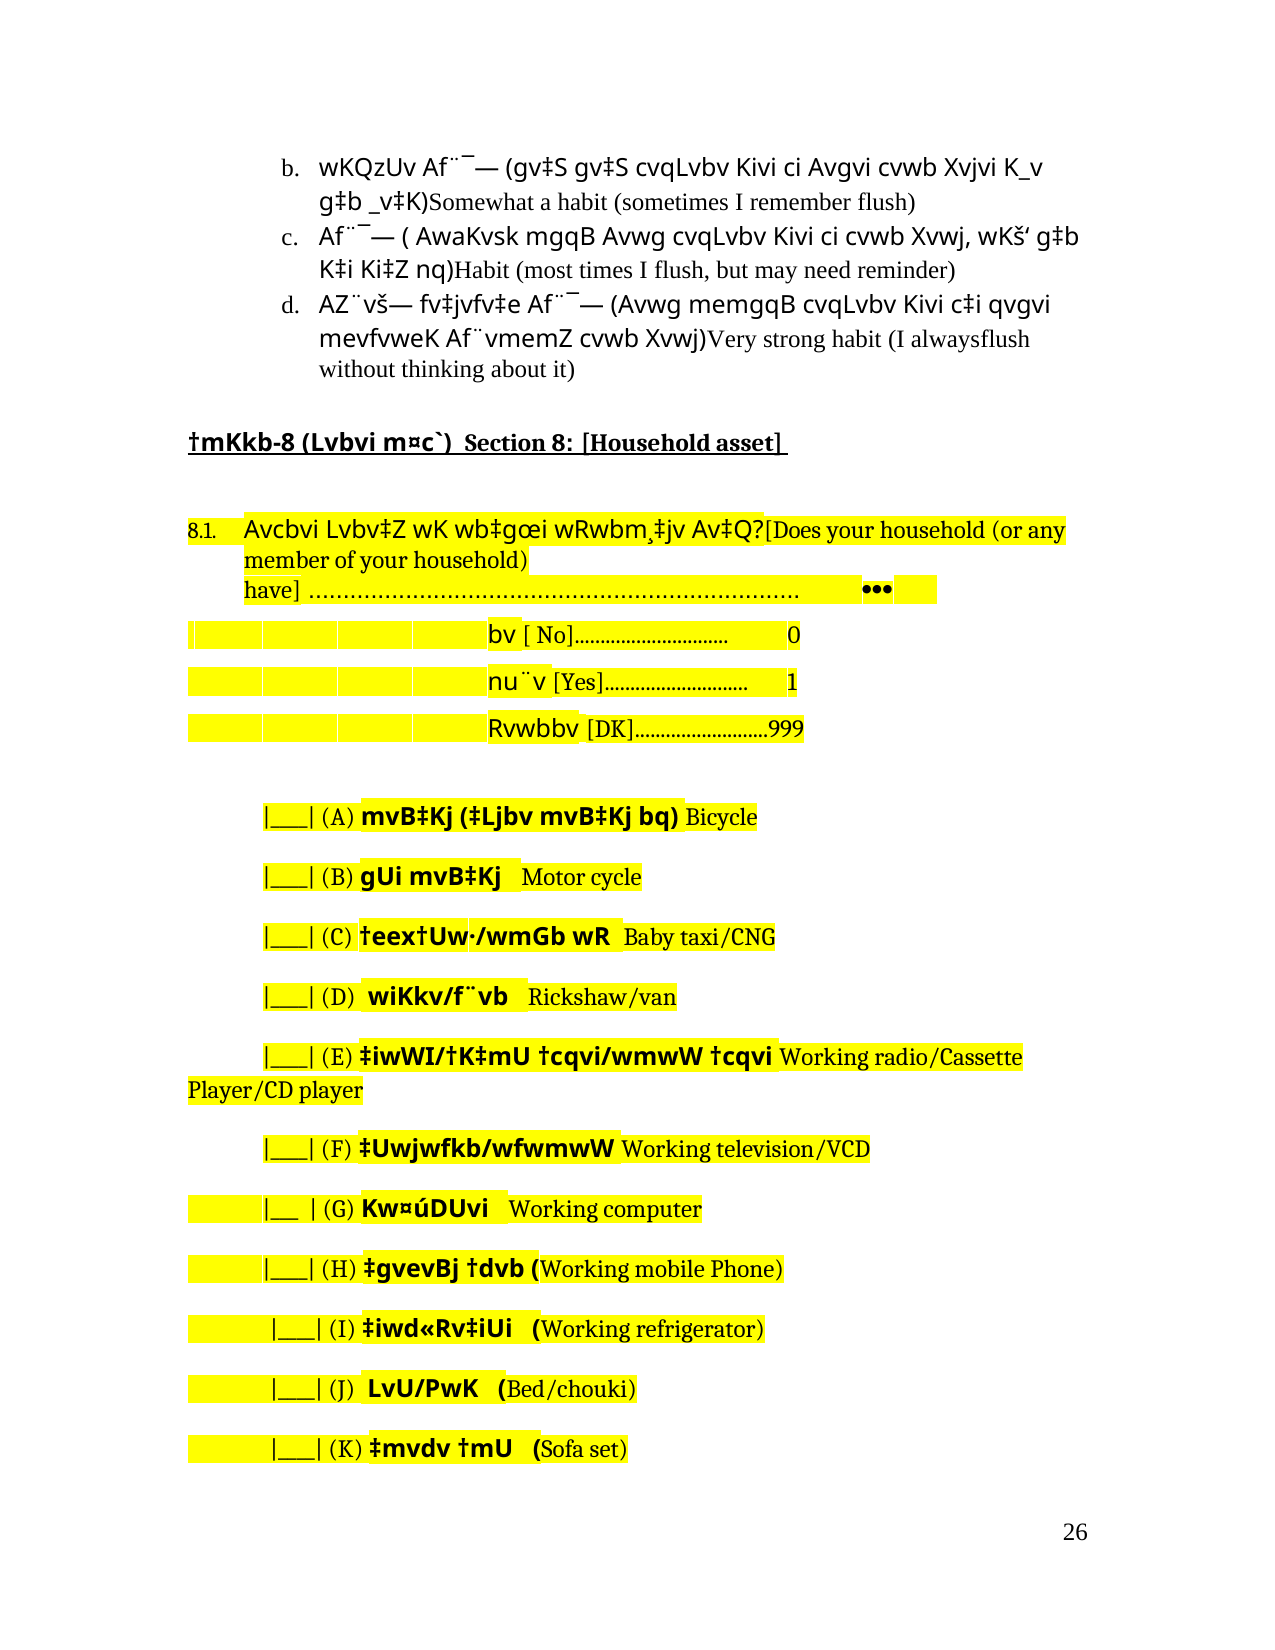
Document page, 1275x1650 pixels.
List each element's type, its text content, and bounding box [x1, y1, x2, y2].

text |____| (J) LvU/PwK (Bed/chouki) [187, 1370, 361, 1404]
text bv [ No].............................. 0 [522, 617, 1087, 651]
list Af¨¯— ( AwaKvsk mgqB Avwg cvqLvbv Kivi ci cvwb Xvwj, wKš‘ g‡b K‡i Ki‡Z nq)Habit (most times I flush, but may need reminder) [281, 218, 1087, 286]
text |____| (H) ‡gvevBj †dvb (Working mobile Phone) [539, 1250, 1141, 1284]
text |___ | (G) Kw¤úDUvi Working computer [508, 1190, 1087, 1224]
text nu¨v [Yes]............................ 1 [187, 664, 488, 698]
list Avcbvi Lvbv‡Z wK wb‡gœi wRwbm¸‡jv Av‡Q?[Does your household (or any member of your household) have] ....................................................................... [187, 512, 301, 605]
text |____| (H) ‡gvevBj †dvb (Working mobile Phone) [187, 1250, 363, 1284]
text |____| (D) wiKkv/f¨vb Rickshaw/van [528, 978, 1087, 1012]
text |____| (B) gUi mvB‡Kj Motor cycle [521, 858, 1087, 892]
text |____| (A) mvB‡Kj (‡Ljbv mvB‡Kj bq) Bicycle [685, 798, 1087, 832]
text |____| (B) gUi mvB‡Kj Motor cycle [187, 858, 360, 892]
text |____| (F) ‡Uwjwfkb/wfwmwW Working television/VCD [187, 1130, 358, 1164]
text |____| (I) ‡iwd«Rv‡iUi (Working refrigerator) [187, 1310, 362, 1344]
text †mKkb-8 (Lvbvi m¤c`) Section 8: [Household asset] [187, 424, 1087, 458]
text |____| (E) ‡iwWI/†K‡mU †c­qvi/wmwW †c­qvi Working radio/Cassette Player/CD player [187, 1038, 1087, 1105]
text |____| (A) mvB‡Kj (‡Ljbv mvB‡Kj bq) Bicycle [262, 798, 361, 832]
text |____| (K) ‡mvdv †mU (Sofa set) [541, 1430, 1087, 1464]
text |___ | (G) Kw¤úDUvi Working computer [187, 1190, 361, 1224]
list AZ¨vš— fv‡jvfv‡e Af¨¯— (Avwg memgqB cvqLvbv Kivi c‡i qvgvi mevfvweK Af¨vmemZ cvwb Xvwj)Very strong habit (I alwaysflush without thinking about it) [281, 286, 1087, 383]
text |____| (C) †eex†Uw·/wmGb wR Baby taxi/CNG [187, 918, 359, 952]
text Rvwbbv [DK]..........................999 [579, 710, 1087, 744]
text Rvwbbv [DK]..........................999 [187, 710, 488, 744]
text |____| (I) ‡iwd«Rv‡iUi (Working refrigerator) [541, 1310, 1087, 1344]
text nu¨v [Yes]............................ 1 [552, 664, 1087, 698]
text |____| (F) ‡Uwjwfkb/wfwmwW Working television/VCD [621, 1130, 1087, 1164]
text bv [ No].............................. 0 [187, 617, 488, 651]
text |____| (C) †eex†Uw·/wmGb wR Baby taxi/CNG [623, 918, 1087, 952]
list wKQzUv Af¨¯— (gv‡S gv‡S cvqLvbv Kivi ci Avgvi cvwb Xvjvi K_v g‡b _v‡K)Somewhat a habit (sometimes I remember flush) [281, 150, 1087, 218]
list Avcbvi Lvbv‡Z wK wb‡gœi wRwbm¸‡jv Av‡Q?[Does your household (or any member of your household) have] ....................................................................... [301, 512, 1087, 605]
text |____| (J) LvU/PwK (Bed/chouki) [506, 1370, 1087, 1404]
text |____| (K) ‡mvdv †mU (Sofa set) [187, 1430, 369, 1464]
text |____| (D) wiKkv/f¨vb Rickshaw/van [187, 978, 361, 1012]
